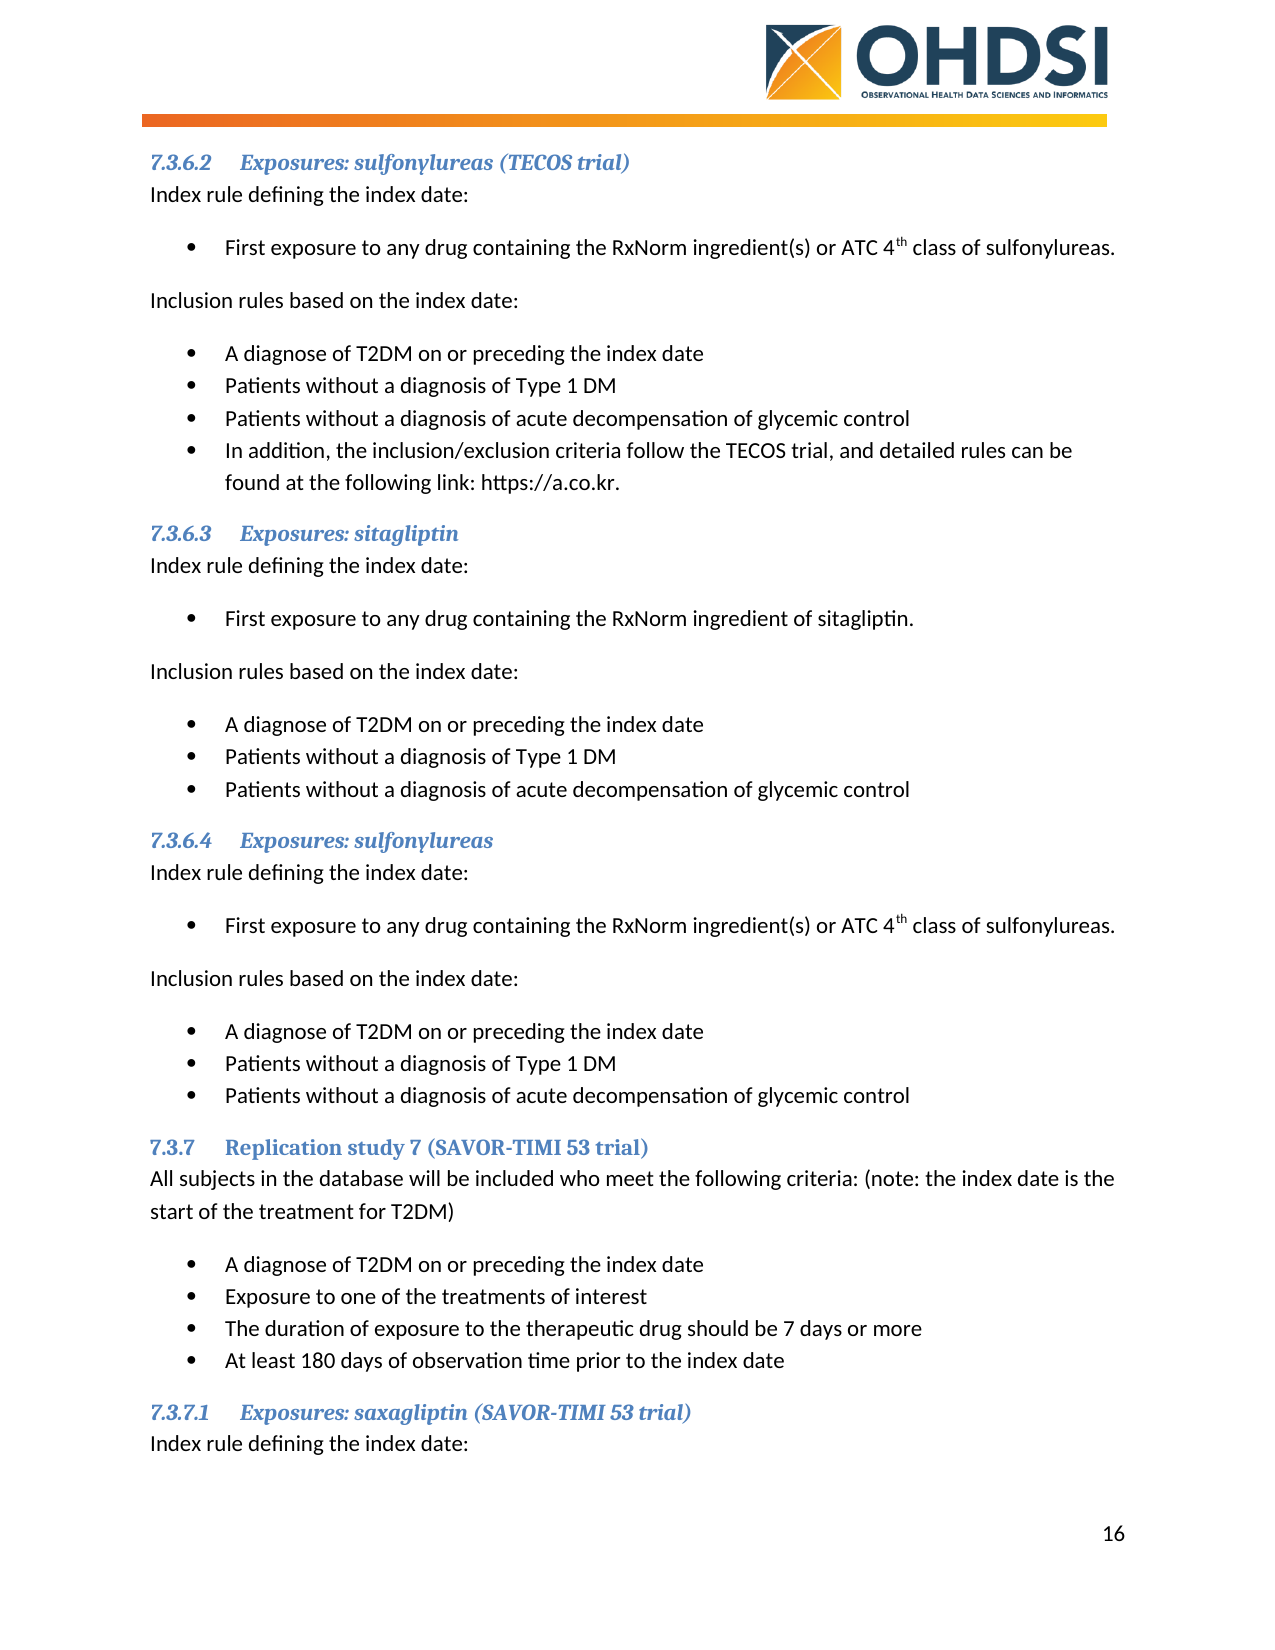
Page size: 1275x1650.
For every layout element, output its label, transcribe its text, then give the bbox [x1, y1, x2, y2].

list In addition, the inclusion/exclusion criteria follow the TECOS trial, and detailed rules can be found at the following link: https://a.co.kr. [187, 436, 1125, 496]
list A diagnose of T2DM on or preceding the index date [187, 1250, 1125, 1278]
text Inclusion rules based on the index date: [150, 964, 1125, 992]
list A diagnose of T2DM on or preceding the index date [187, 1017, 1125, 1045]
list At least 180 days of observation time prior to the index date [187, 1346, 1125, 1374]
list First exposure to any drug containing the RxNorm ingredient(s) or ATC 4th class of sulfonylureas. [187, 233, 1125, 261]
text Inclusion rules based on the index date: [150, 286, 1125, 314]
list A diagnose of T2DM on or preceding the index date [187, 339, 1125, 367]
list Patients without a diagnosis of Type 1 DM [187, 1049, 1125, 1077]
text Index rule defining the index date: [150, 551, 1125, 579]
text Index rule defining the index date: [150, 858, 1125, 886]
subtitle Replication study 7 (SAVOR-TIMI 53 trial) [150, 1134, 1125, 1161]
subtitle Exposures: saxagliptin (SAVOR-TIMI 53 trial) [150, 1399, 1125, 1426]
list A diagnose of T2DM on or preceding the index date [187, 710, 1125, 738]
list Patients without a diagnosis of Type 1 DM [187, 742, 1125, 771]
subtitle Exposures: sitagliptin [150, 521, 1125, 547]
list The duration of exposure to the therapeutic drug should be 7 days or more [187, 1314, 1125, 1342]
text Inclusion rules based on the index date: [150, 657, 1125, 685]
list First exposure to any drug containing the RxNorm ingredient(s) or ATC 4th class of sulfonylureas. [187, 911, 1125, 939]
text Index rule defining the index date: [150, 1429, 1125, 1458]
list First exposure to any drug containing the RxNorm ingredient of sitagliptin. [187, 604, 1125, 632]
list Patients without a diagnosis of acute decompensation of glycemic control [187, 1081, 1125, 1109]
subtitle Exposures: sulfonylureas (TECOS trial) [150, 150, 1125, 176]
list Patients without a diagnosis of Type 1 DM [187, 371, 1125, 399]
subtitle Exposures: sulfonylureas [150, 828, 1125, 854]
list Patients without a diagnosis of acute decompensation of glycemic control [187, 404, 1125, 432]
text Index rule defining the index date: [150, 180, 1125, 208]
text All subjects in the database will be included who meet the following criteria: (note: the index date is the start of the treatment for T2DM) [150, 1164, 1125, 1225]
list Exposure to one of the treatments of interest [187, 1282, 1125, 1310]
picture [748, 11, 1125, 114]
list Patients without a diagnosis of acute decompensation of glycemic control [187, 775, 1125, 803]
